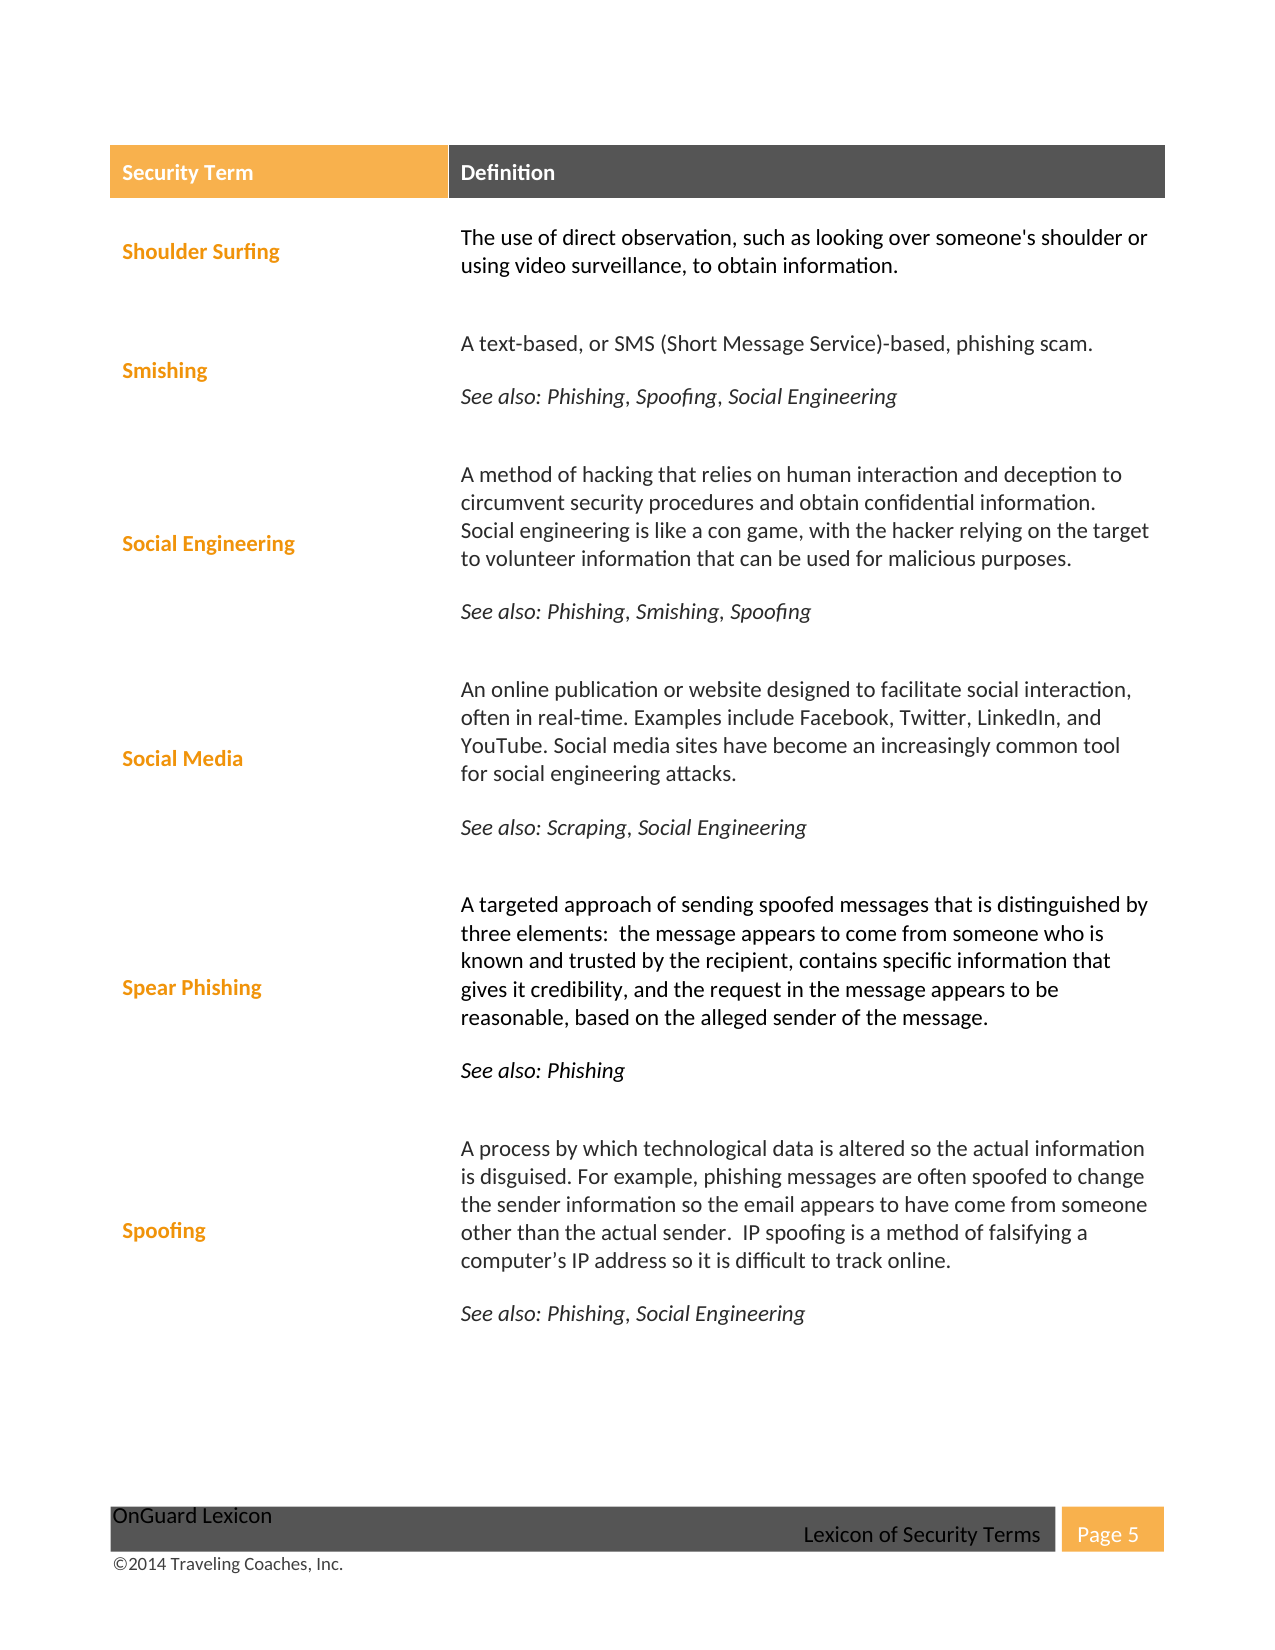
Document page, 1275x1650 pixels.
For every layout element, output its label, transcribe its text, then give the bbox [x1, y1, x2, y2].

table_cell A targeted approach of sending spoofed messages that is distinguished by three elements: the message appears to come from someone who is known and trusted by the recipient, contains specific information that gives it credibility, and the request in the message appears to be reasonable, based on the alleged sender of the message. See also: Phishing [449, 866, 1165, 1109]
table_cell An online publication or website designed to facilitate social interaction, often in real-time. Examples include Facebook, Twitter, LinkedIn, and YouTube. Social media sites have become an increasingly common tool for social engineering attacks. See also: Scraping, Social Engineering [449, 651, 1165, 866]
table_header Definition [449, 145, 1165, 198]
table_cell Spear Phishing [110, 866, 448, 1109]
table_cell Social Media [110, 651, 448, 866]
table_cell Spoofing [110, 1109, 448, 1352]
table_cell A method of hacking that relies on human interaction and deception to circumvent security procedures and obtain confidential information. Social engineering is like a con game, with the hacker relying on the target to volunteer information that can be used for malicious purposes. See also: Phishing, Smishing, Spoofing [449, 435, 1165, 651]
table_cell Shoulder Surfing [110, 198, 448, 304]
table_cell Social Engineering [110, 435, 448, 651]
table_header Security Term [110, 145, 448, 198]
table_cell The use of direct observation, such as looking over someone's shoulder or using video surveillance, to obtain information. [449, 198, 1165, 304]
table_cell Smishing [110, 304, 448, 435]
table_cell A text-based, or SMS (Short Message Service)-based, phishing scam. See also: Phishing, Spoofing, Social Engineering [449, 304, 1165, 435]
table_cell A process by which technological data is altered so the actual information is disguised. For example, phishing messages are often spoofed to change the sender information so the email appears to have come from someone other than the actual sender. IP spoofing is a method of falsifying a computer’s IP address so it is difficult to track online. See also: Phishing, Social Engineering [449, 1109, 1165, 1352]
